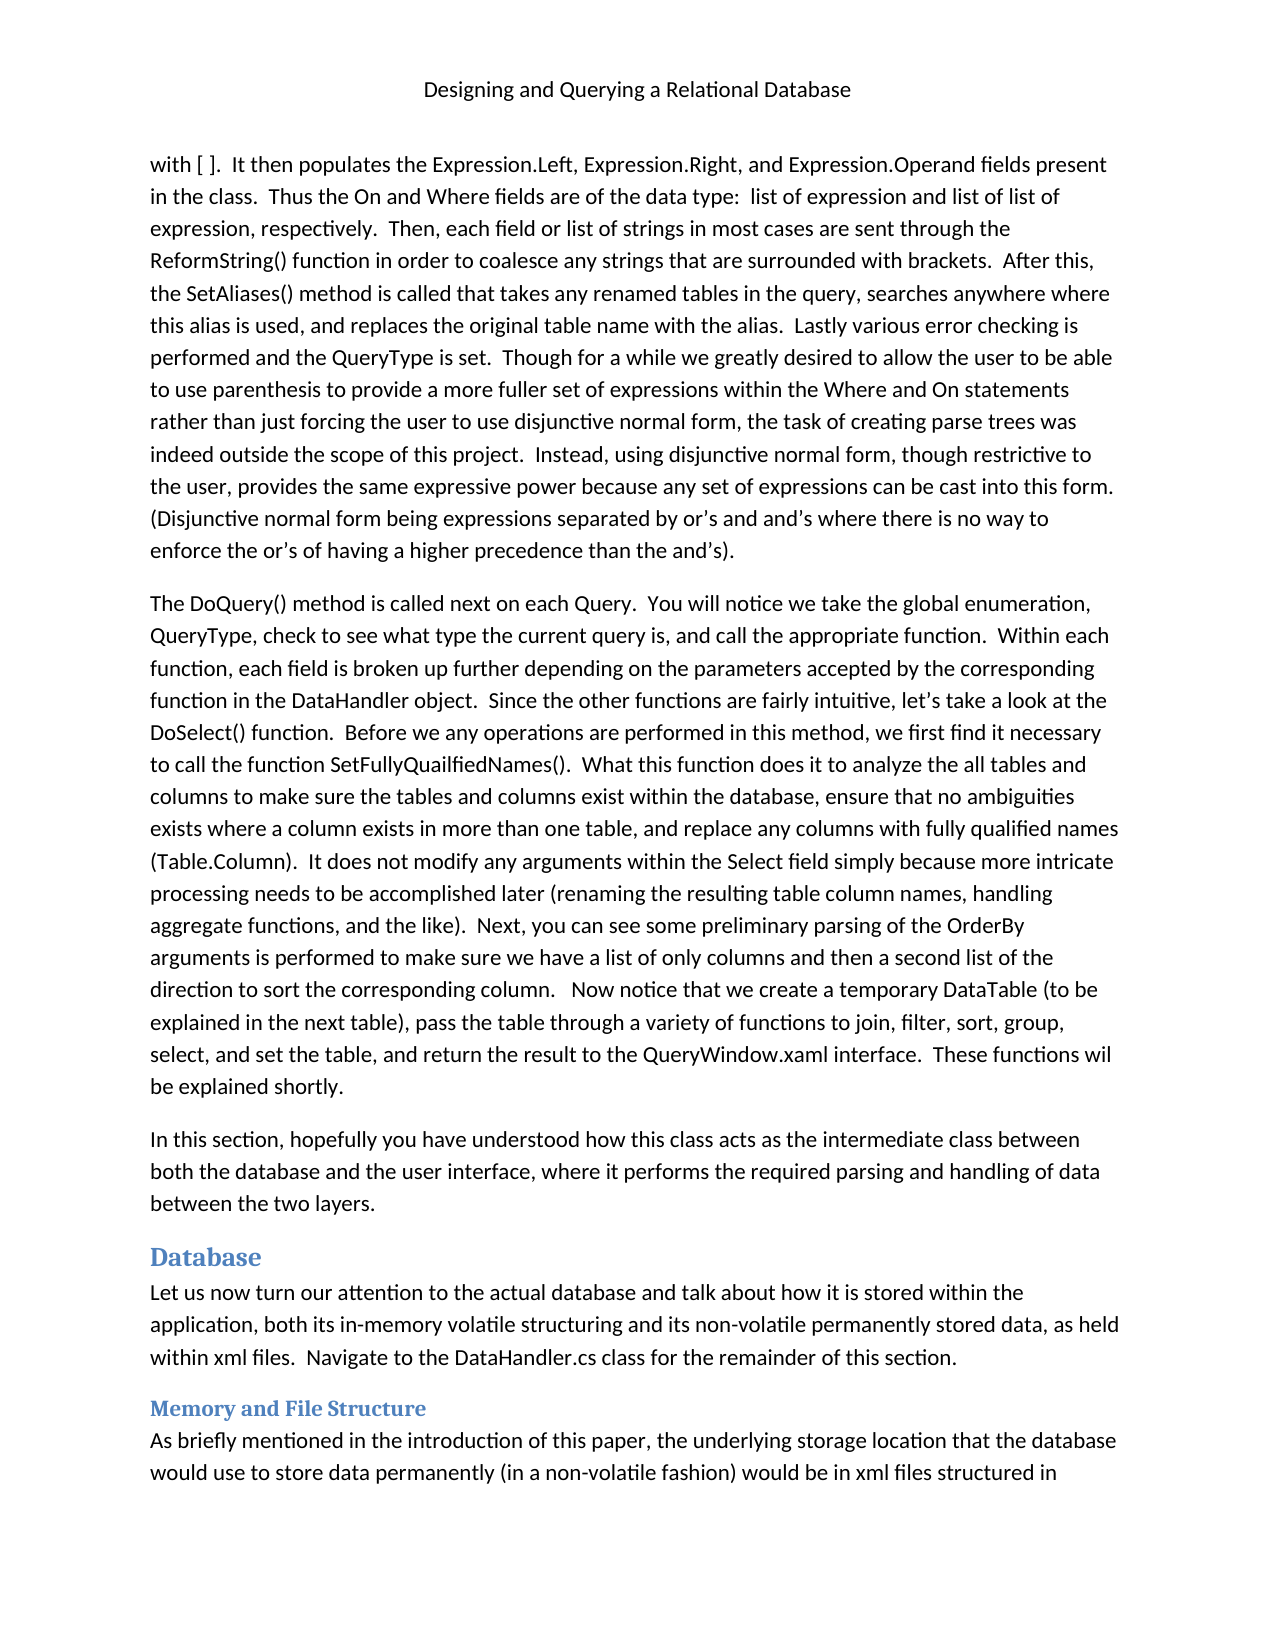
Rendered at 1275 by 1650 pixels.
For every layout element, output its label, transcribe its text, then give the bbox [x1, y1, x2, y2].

text The DoQuery() method is called next on each Query. You will notice we take the global enumeration, QueryType, check to see what type the current query is, and call the appropriate function. Within each function, each field is broken up further depending on the parameters accepted by the corresponding function in the DataHandler object. Since the other functions are fairly intuitive, let’s take a look at the DoSelect() function. Before we any operations are performed in this method, we first find it necessary to call the function SetFullyQuailfiedNames(). What this function does it to analyze the all tables and columns to make sure the tables and columns exist within the database, ensure that no ambiguities exists where a column exists in more than one table, and replace any columns with fully qualified names (Table.Column). It does not modify any arguments within the Select field simply because more intricate processing needs to be accomplished later (renaming the resulting table column names, handling aggregate functions, and the like). Next, you can see some preliminary parsing of the OrderBy arguments is performed to make sure we have a list of only columns and then a second list of the direction to sort the corresponding column. Now notice that we create a temporary DataTable (to be explained in the next table), pass the table through a variety of functions to join, filter, sort, group, select, and set the table, and return the result to the QueryWindow.xaml interface. These functions wil be explained shortly. [150, 589, 1125, 1100]
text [150, 150, 1125, 564]
subtitle Database [150, 1242, 1125, 1274]
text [150, 1426, 1125, 1486]
subtitle Memory and File Structure [150, 1396, 1125, 1422]
text Let us now turn our attention to the actual database and talk about how it is stored within the application, both its in-memory volatile structuring and its non-volatile permanently stored data, as held within xml files. Navigate to the DataHandler.cs class for the remainder of this section. [150, 1278, 1125, 1371]
text In this section, hopefully you have understood how this class acts as the intermediate class between both the database and the user interface, where it performs the required parsing and handling of data between the two layers. [150, 1125, 1125, 1217]
